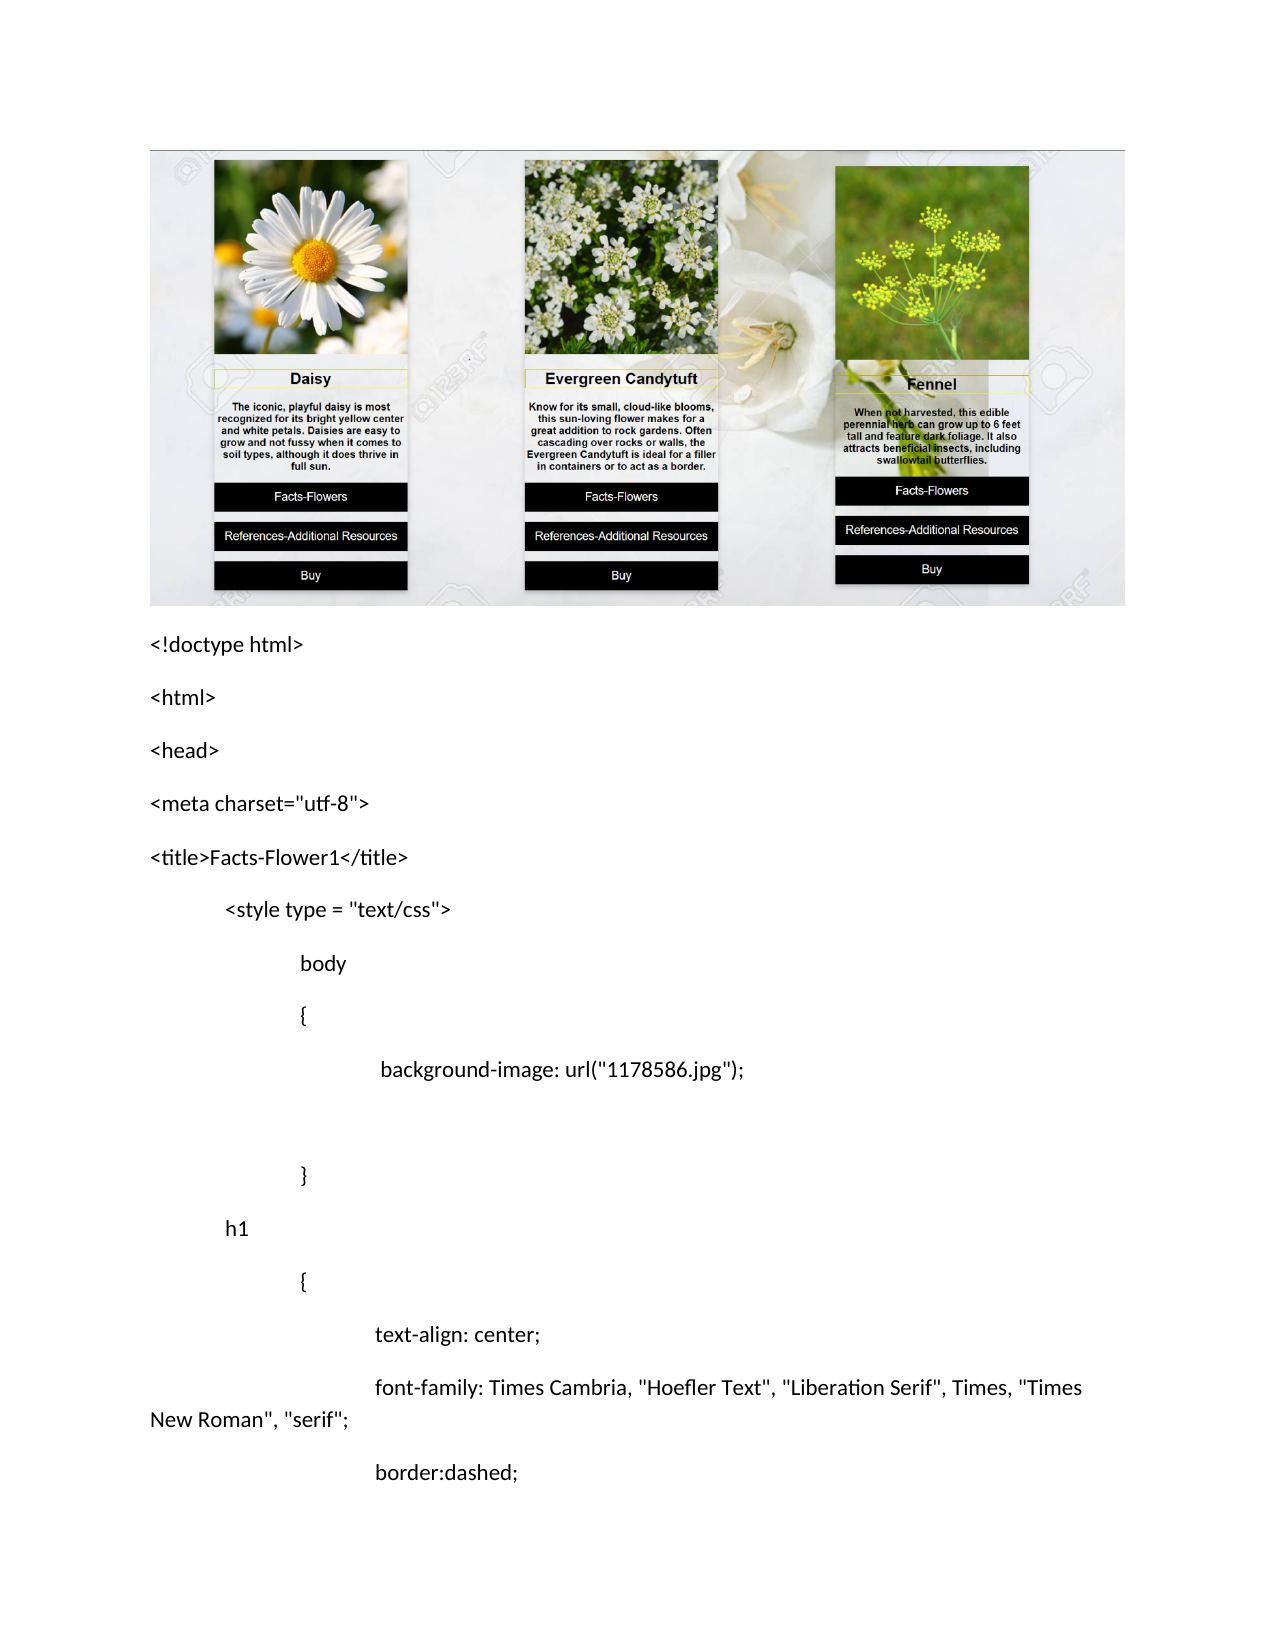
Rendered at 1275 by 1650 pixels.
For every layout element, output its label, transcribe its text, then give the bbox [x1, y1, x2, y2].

text font-family: Times Cambria, "Hoefler Text", "Liberation Serif", Times, "Times New Roman", "serif"; [150, 1373, 1125, 1433]
text } [150, 1161, 1125, 1189]
text <head> [150, 737, 1125, 764]
text border:dashed; [150, 1458, 1125, 1486]
text <meta charset="utf-8"> [150, 789, 1125, 818]
text text-align: center; [150, 1320, 1125, 1348]
text { [150, 1267, 1125, 1295]
text <style type = "text/css"> [150, 896, 1125, 924]
text body [150, 949, 1125, 977]
text <html> [150, 683, 1125, 712]
text background-image: url("1178586.jpg"); [150, 1055, 1125, 1083]
text h1 [150, 1214, 1125, 1242]
text <!doctype html> [150, 631, 1125, 658]
text <title>Facts-Flower1</title> [150, 843, 1125, 871]
text { [150, 1002, 1125, 1030]
picture [150, 150, 1125, 606]
